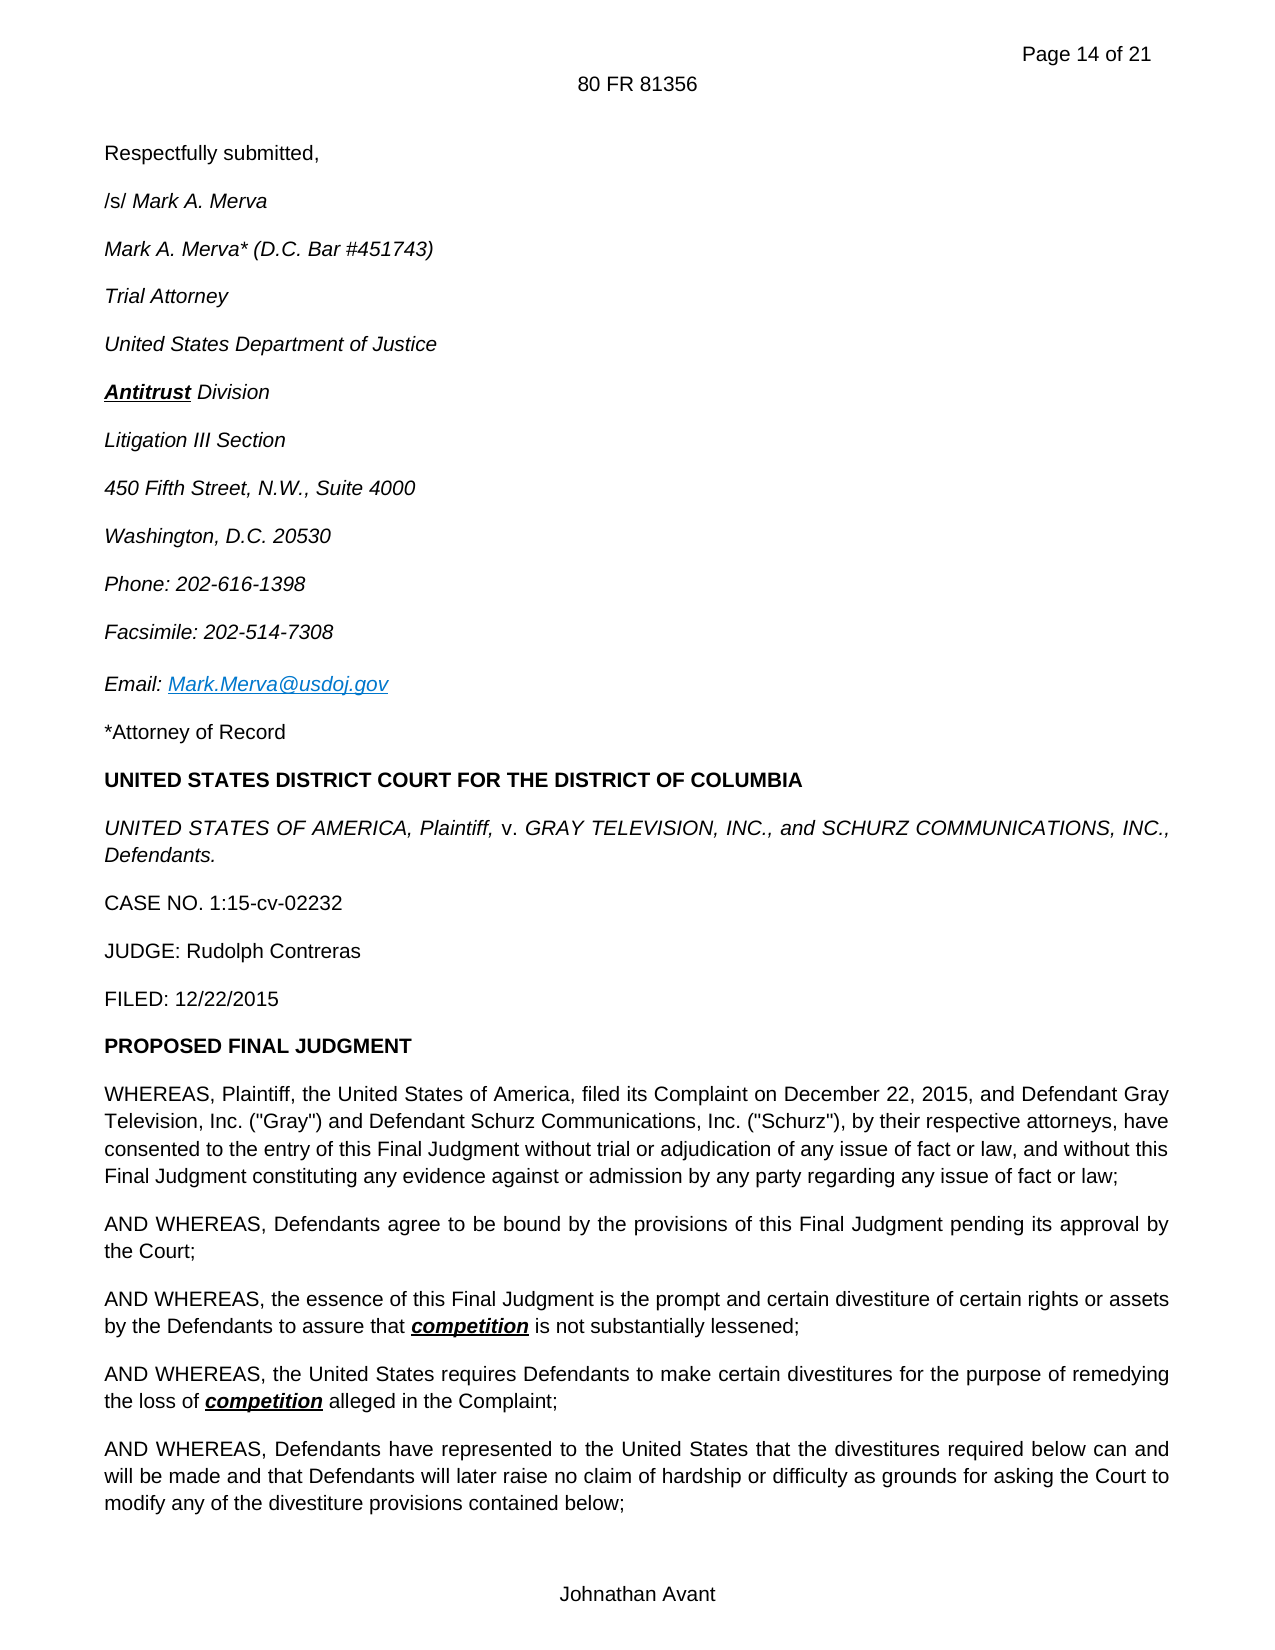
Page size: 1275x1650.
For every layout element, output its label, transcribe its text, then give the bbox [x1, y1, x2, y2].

text Facsimile: 202-514-7308 [104, 617, 1171, 644]
text AND WHEREAS, Defendants agree to be bound by the provisions of this Final Judgment pending its approval by the Court; [104, 1208, 1171, 1262]
text United States Department of Justice [104, 329, 1171, 356]
text Litigation III Section [104, 425, 1171, 452]
text JUDGE: Rudolph Contreras [104, 935, 1171, 962]
text Washington, D.C. 20530 [104, 521, 1171, 548]
text UNITED STATES DISTRICT COURT FOR THE DISTRICT OF COLUMBIA [104, 764, 1171, 792]
text Respectfully submitted, [104, 137, 1171, 164]
text CASE NO. 1:15-cv-02232 [104, 887, 1171, 914]
text *Attorney of Record [104, 717, 1171, 744]
text UNITED STATES OF AMERICA, Plaintiff, v. GRAY TELEVISION, INC., and SCHURZ COMMUNICATIONS, INC., Defendants. [104, 812, 1171, 867]
text AND WHEREAS, the essence of this Final Judgment is the prompt and certain divestiture of certain rights or assets by the Defendants to assure that competition is not substantially lessened; [104, 1283, 1171, 1337]
text AND WHEREAS, Defendants have represented to the United States that the divestitures required below can and will be made and that Defendants will later raise no claim of hardship or difficulty as grounds for asking the Court to modify any of the divestiture provisions contained below; [104, 1433, 1171, 1514]
text FILED: 12/22/2015 [104, 983, 1171, 1010]
text /s/ Mark A. Merva [104, 185, 1171, 212]
text PROPOSED FINAL JUDGMENT [104, 1031, 1171, 1058]
text Email: Mark.Merva@usdoj.gov [104, 669, 1171, 696]
text Antitrust Division [104, 377, 1171, 404]
text Phone: 202-616-1398 [104, 569, 1171, 596]
text AND WHEREAS, the United States requires Defendants to make certain divestitures for the purpose of remedying the loss of competition alleged in the Complaint; [104, 1358, 1171, 1412]
text Mark A. Merva* (D.C. Bar #451743) [104, 233, 1171, 260]
text 450 Fifth Street, N.W., Suite 4000 [104, 473, 1171, 500]
text Trial Attorney [104, 281, 1171, 308]
text WHEREAS, Plaintiff, the United States of America, filed its Complaint on December 22, 2015, and Defendant Gray Television, Inc. ("Gray") and Defendant Schurz Communications, Inc. ("Schurz"), by their respective attorneys, have consented to the entry of this Final Judgment without trial or adjudication of any issue of fact or law, and without this Final Judgment constituting any evidence against or admission by any party regarding any issue of fact or law; [104, 1079, 1171, 1187]
